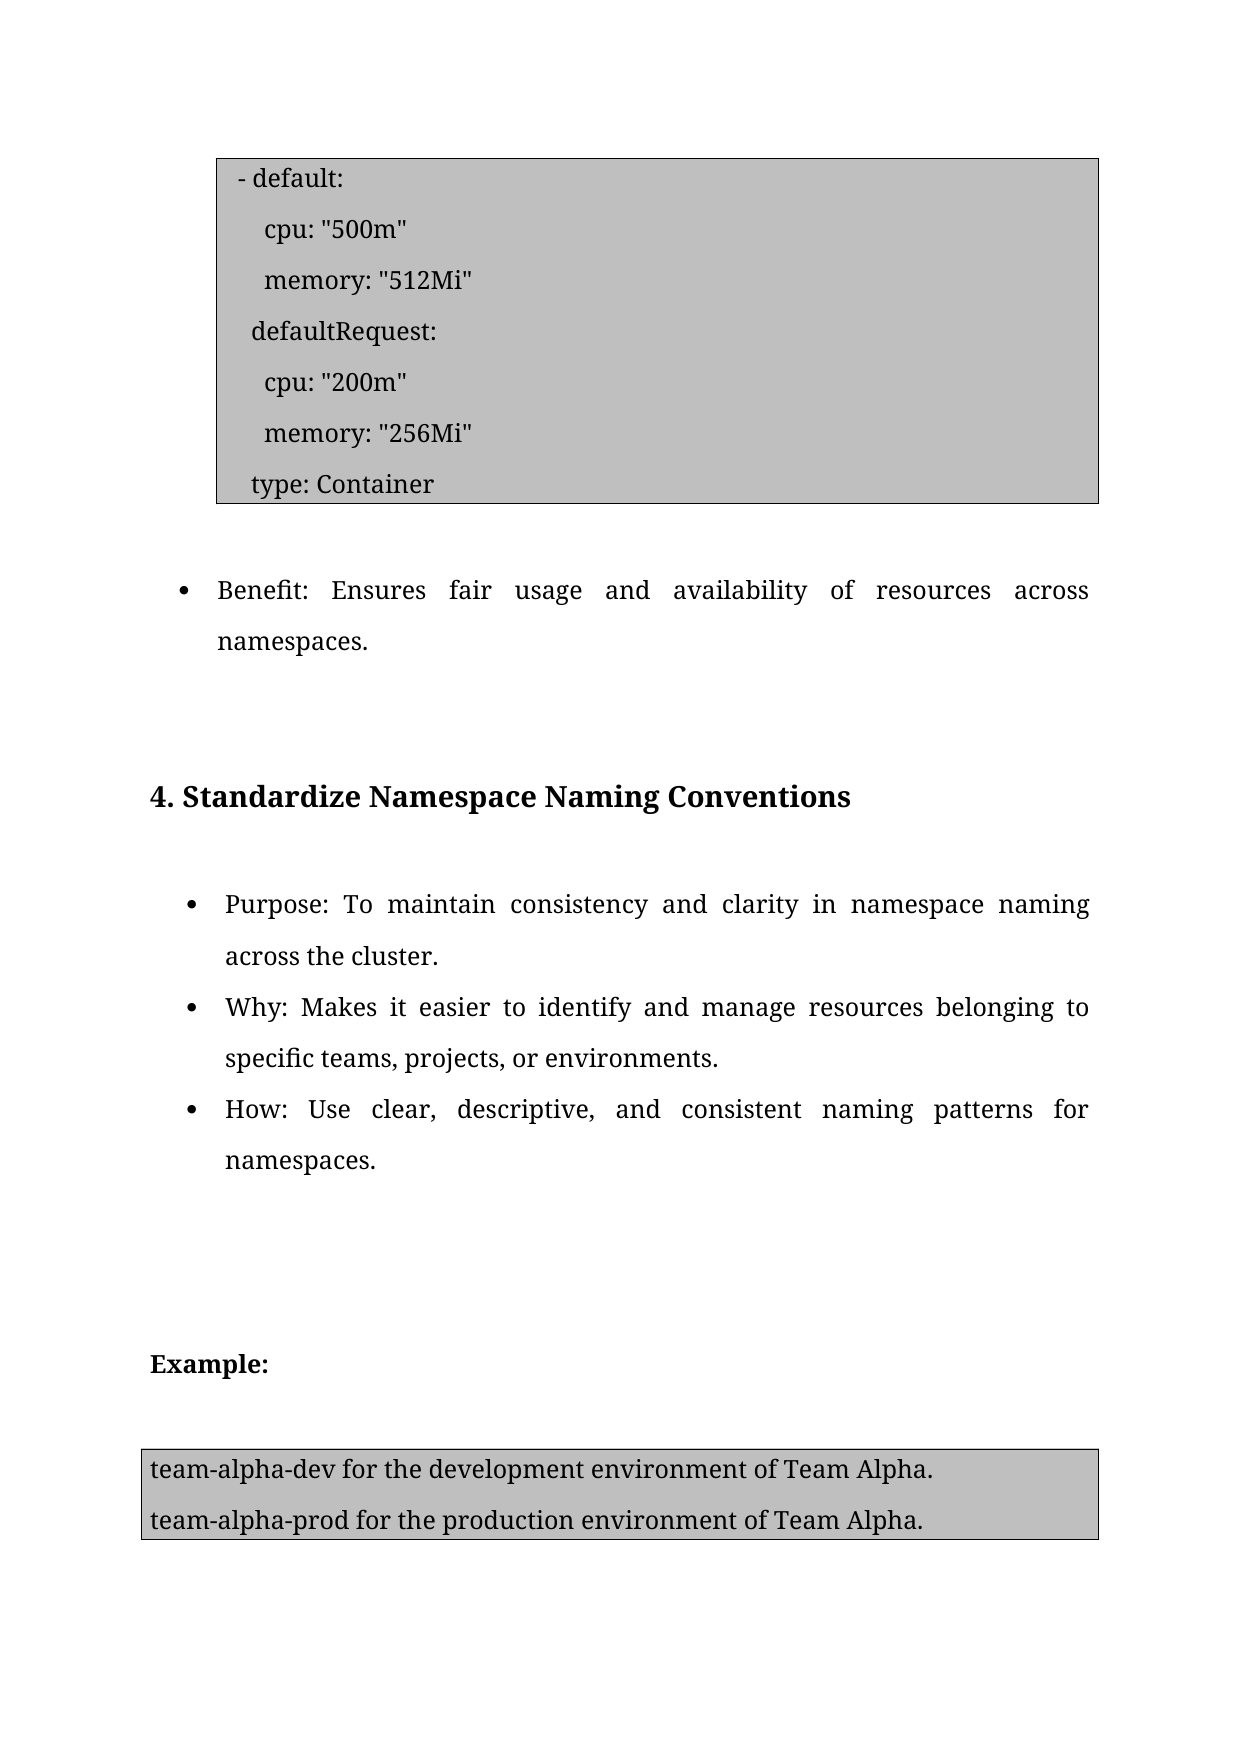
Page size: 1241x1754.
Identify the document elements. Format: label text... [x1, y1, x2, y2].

text 4. Standardize Namespace Naming Conventions [150, 777, 1090, 816]
text team-alpha-prod for the production environment of Team Alpha. [142, 1499, 1098, 1539]
text memory: "512Mi" [217, 260, 1098, 297]
text type: Container [217, 464, 1098, 503]
list Purpose: To maintain consistency and clarity in namespace naming across the cluster. [187, 887, 1090, 972]
text cpu: "500m" [217, 209, 1098, 246]
list Why: Makes it easier to identify and manage resources belonging to specific teams, projects, or environments. [187, 989, 1090, 1074]
text defaultRequest: [217, 311, 1098, 348]
text team-alpha-dev for the development environment of Team Alpha. [142, 1450, 1098, 1486]
text Example: [150, 1346, 1090, 1381]
text memory: "256Mi" [217, 413, 1098, 450]
list How: Use clear, descriptive, and consistent naming patterns for namespaces. [187, 1091, 1090, 1176]
text cpu: "200m" [217, 362, 1098, 399]
list Benefit: Ensures fair usage and availability of resources across namespaces. [179, 572, 1090, 657]
text - default: [217, 159, 1098, 195]
